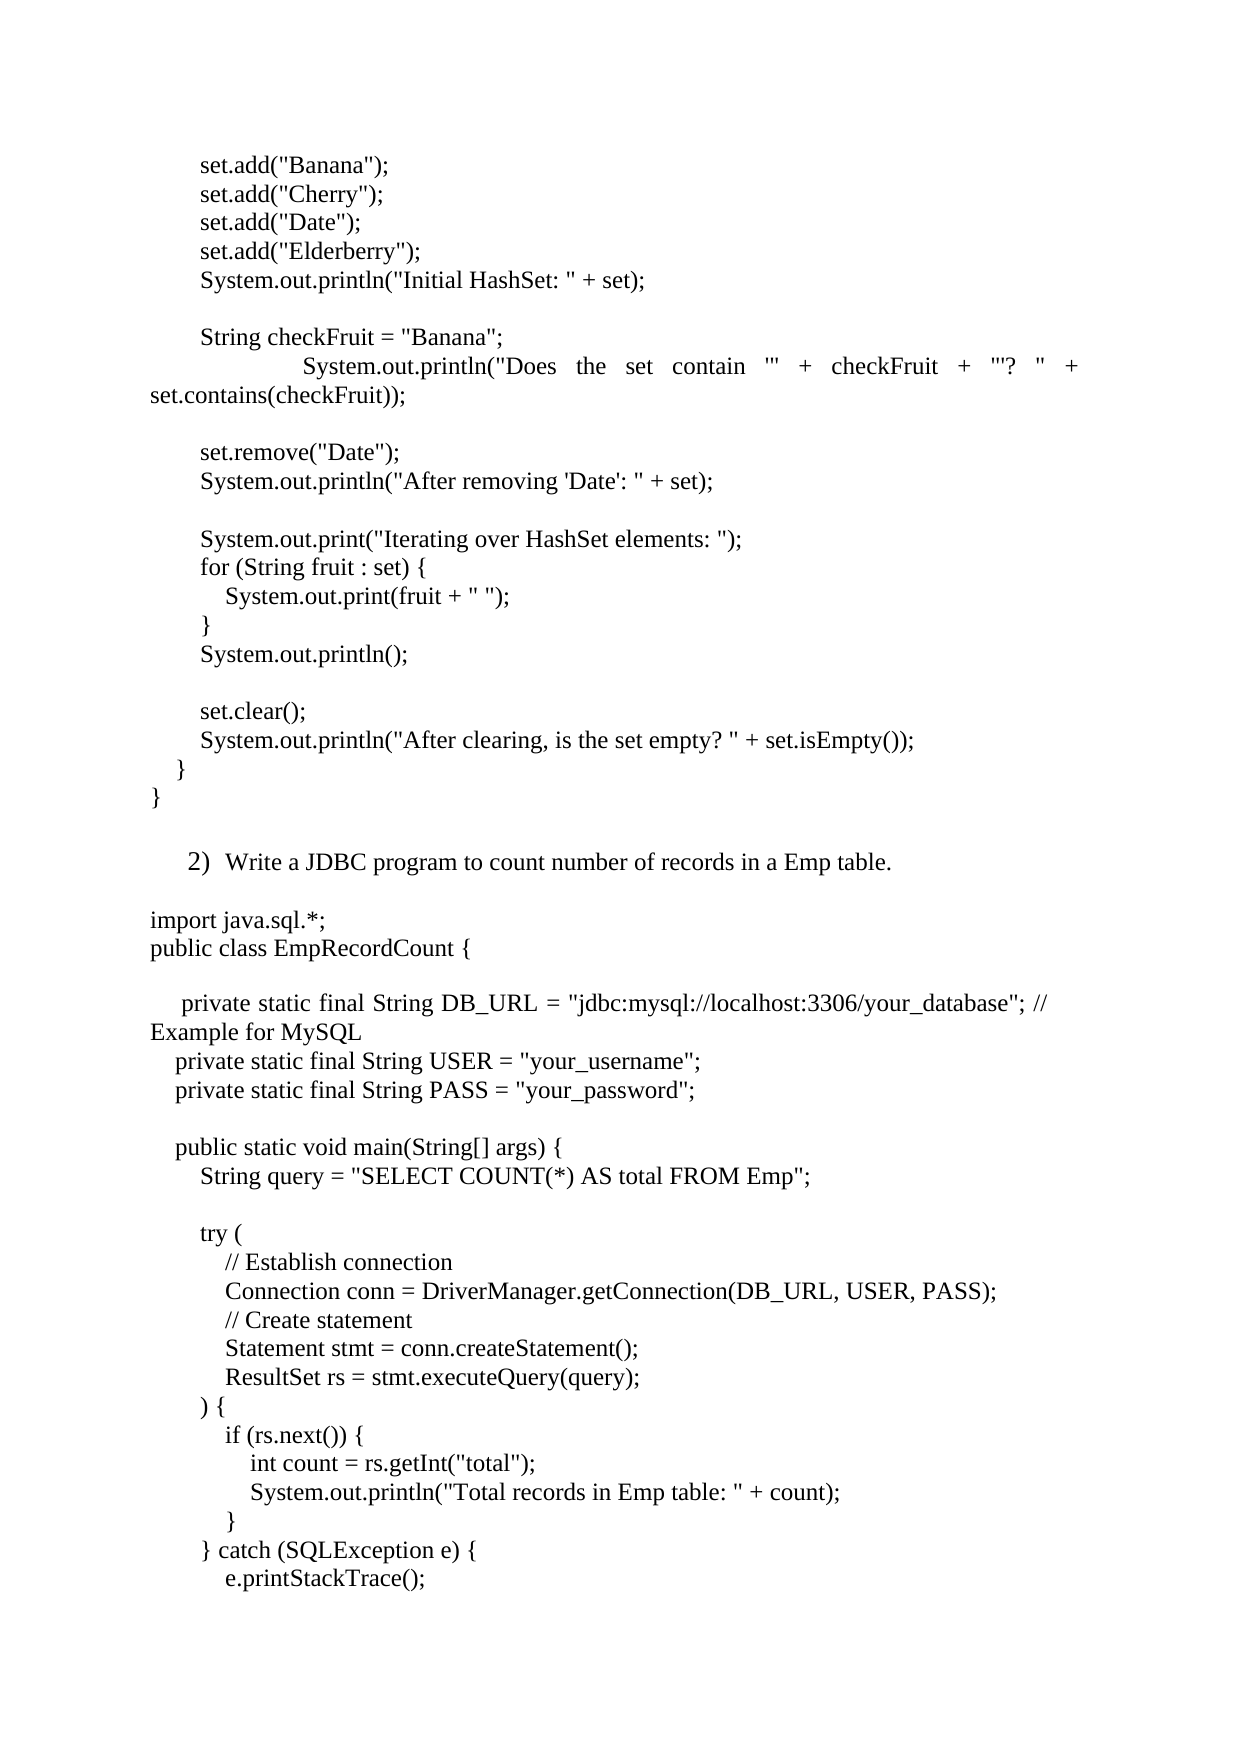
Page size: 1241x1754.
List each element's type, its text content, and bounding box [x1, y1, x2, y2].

text System.out.print("Iterating over HashSet elements: "); [150, 524, 1081, 552]
text ResultSet rs = stmt.executeQuery(query); [150, 1362, 1048, 1391]
text System.out.println(); [150, 639, 1081, 667]
text set.remove("Date"); [150, 437, 1081, 466]
text } [150, 754, 1081, 782]
list Write a JDBC program to count number of records in a Emp table. [187, 845, 1048, 876]
text set.clear(); [150, 696, 1081, 725]
text public static void main(String[] args) { [150, 1132, 1048, 1161]
text private static final String PASS = "your_password"; [150, 1075, 1048, 1103]
text } catch (SQLException e) { [150, 1535, 1048, 1563]
text set.add("Elderberry"); [150, 236, 1081, 265]
text import java.sql.*; [150, 905, 1048, 933]
text private static final String DB_URL = "jdbc:mysql://localhost:3306/your_database"; // Example for MySQL [150, 988, 1048, 1046]
text // Establish connection [150, 1247, 1048, 1276]
text private static final String USER = "your_username"; [150, 1046, 1048, 1075]
text System.out.print(fruit + " "); [150, 581, 1081, 610]
text if (rs.next()) { [150, 1420, 1048, 1448]
text ) { [150, 1391, 1048, 1420]
text set.add("Date"); [150, 207, 1081, 236]
text for (String fruit : set) { [150, 552, 1081, 581]
text try ( [150, 1218, 1048, 1247]
text System.out.println("Does the set contain '" + checkFruit + "'? " + set.contains(checkFruit)); [150, 351, 1081, 409]
text // Create statement [150, 1305, 1048, 1333]
text set.add("Banana"); [150, 150, 1081, 179]
text String checkFruit = "Banana"; [150, 322, 1081, 351]
text } [150, 782, 1081, 811]
text public class EmpRecordCount { [150, 933, 1048, 962]
text Connection conn = DriverManager.getConnection(DB_URL, USER, PASS); [150, 1276, 1048, 1305]
text System.out.println("After removing 'Date': " + set); [150, 466, 1081, 495]
text String query = "SELECT COUNT(*) AS total FROM Emp"; [150, 1161, 1048, 1190]
text System.out.println("Initial HashSet: " + set); [150, 265, 1081, 294]
text System.out.println("After clearing, is the set empty? " + set.isEmpty()); [150, 725, 1081, 754]
text e.printStackTrace(); [150, 1563, 1048, 1592]
text } [150, 1506, 1048, 1535]
text } [150, 610, 1081, 639]
text set.add("Cherry"); [150, 179, 1081, 207]
text System.out.println("Total records in Emp table: " + count); [150, 1477, 1048, 1506]
text Statement stmt = conn.createStatement(); [150, 1333, 1048, 1362]
text int count = rs.getInt("total"); [150, 1448, 1048, 1477]
